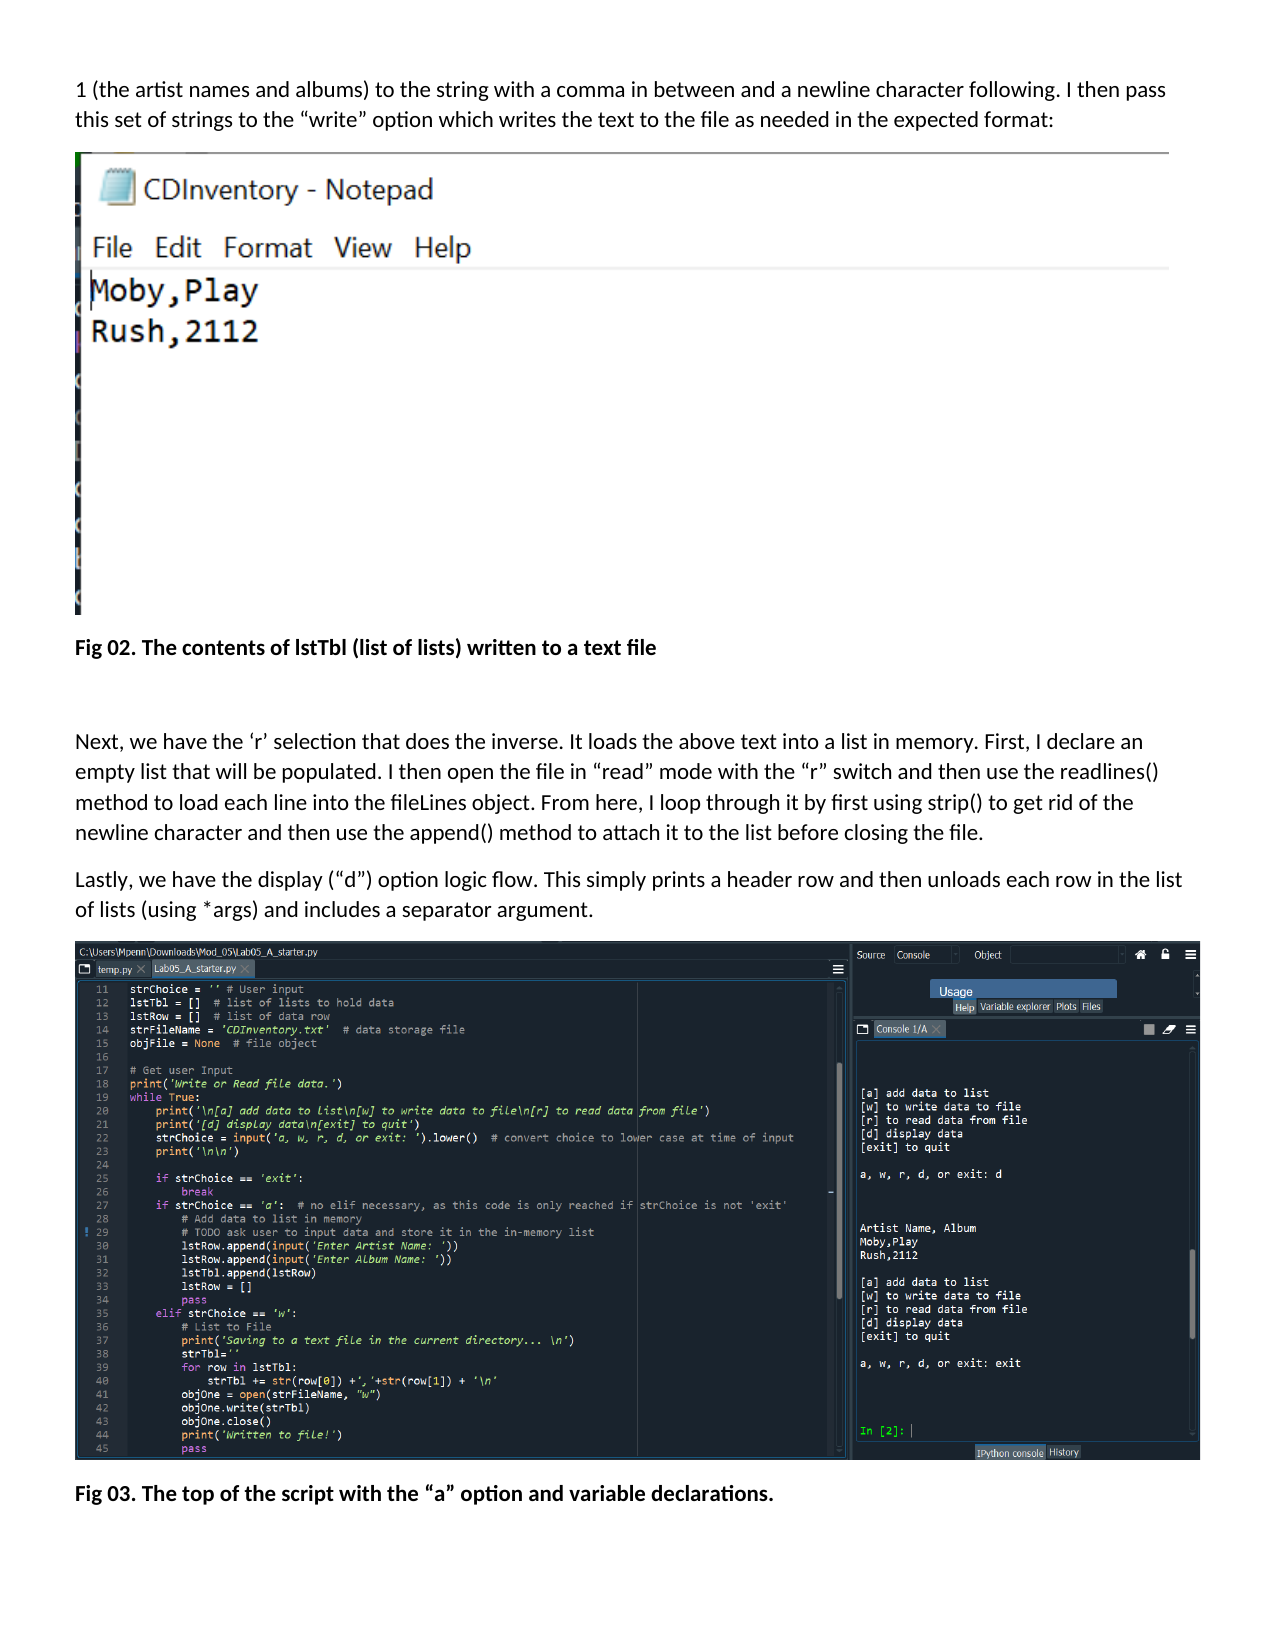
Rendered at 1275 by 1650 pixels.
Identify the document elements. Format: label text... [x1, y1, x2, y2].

picture [75, 941, 1200, 1460]
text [75, 75, 1200, 133]
text Lastly, we have the display (“d”) option logic flow. This simply prints a header row and then unloads each row in the list of lists (using *args) and includes a separator argument. [75, 865, 1200, 923]
text Next, we have the ‘r’ selection that does the inverse. It loads the above text into a list in memory. First, I declare an empty list that will be populated. I then open the file in “read” mode with the “r” switch and then use the readlines() method to load each line into the fileLines object. From here, I loop through it by first using strip() to get rid of the newline character and then use the append() method to attach it to the list before closing the file. [75, 727, 1200, 846]
text Fig 02. The contents of lstTbl (list of lists) written to a text file [75, 633, 1200, 661]
picture [75, 152, 1169, 615]
text Fig 03. The top of the script with the “a” option and variable declarations. [75, 1479, 1200, 1507]
